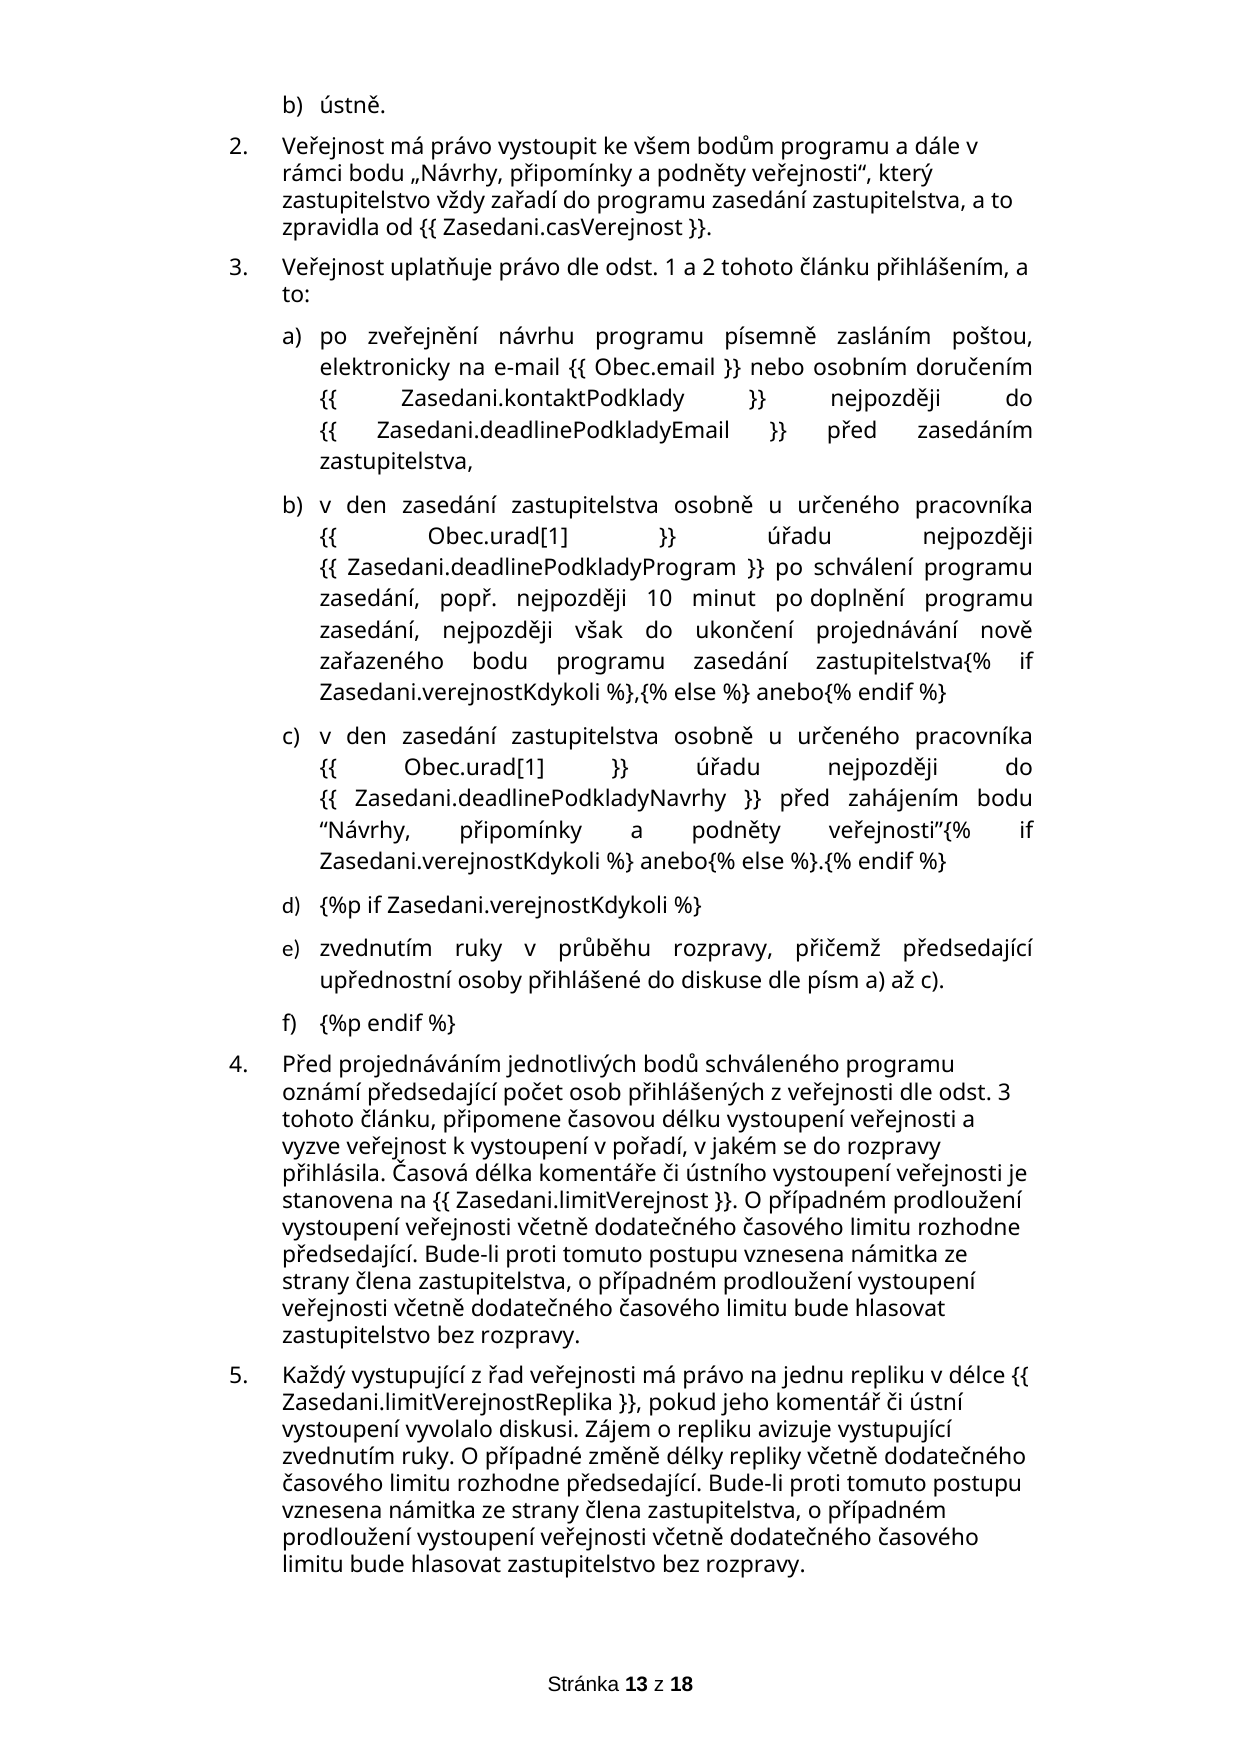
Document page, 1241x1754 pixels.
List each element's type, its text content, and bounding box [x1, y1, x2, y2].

text ústně. [282, 89, 1033, 120]
text Veřejnost má právo vystoupit ke všem bodům programu a dále v rámci bodu „Návrhy, připomínky a podněty veřejnosti“, který zastupitelstvo vždy zařadí do programu zasedání zastupitelstva, a to zpravidla od {{ Zasedani.casVerejnost }}. [248, 132, 1033, 241]
text Před projednáváním jednotlivých bodů schváleného programu oznámí předsedající počet osob přihlášených z veřejnosti dle odst. 3 tohoto článku, připomene časovou délku vystoupení veřejnosti a vyzve veřejnost k vystoupení v pořadí, v jakém se do rozpravy přihlásila. Časová délka komentáře či ústního vystoupení veřejnosti je stanovena na {{ Zasedani.limitVerejnost }}. O případném prodloužení vystoupení veřejnosti včetně dodatečného časového limitu rozhodne předsedající. Bude-li proti tomuto postupu vznesena námitka ze strany člena zastupitelstva, o případném prodloužení vystoupení veřejnosti včetně dodatečného časového limitu bude hlasovat zastupitelstvo bez rozpravy. [248, 1051, 1033, 1349]
text {%p if Zasedani.verejnostKdykoli %} [282, 889, 1033, 920]
text zvednutím ruky v průběhu rozpravy, přičemž předsedající upřednostní osoby přihlášené do diskuse dle písm a) až c). [282, 932, 1033, 995]
text Veřejnost uplatňuje právo dle odst. 1 a 2 tohoto článku přihlášením, a to: [248, 253, 1033, 307]
text {%p endif %} [282, 1007, 1033, 1039]
text v den zasedání zastupitelstva osobně u určeného pracovníka {{ Obec.urad[1] }} úřadu nejpozději do {{ Zasedani.deadlinePodkladyNavrhy }} před zahájením bodu “Návrhy, připomínky a podněty veřejnosti”{% if Zasedani.verejnostKdykoli %} anebo{% else %}.{% endif %} [282, 720, 1033, 876]
text Každý vystupující z řad veřejnosti má právo na jednu repliku v délce {{ Zasedani.limitVerejnostReplika }}, pokud jeho komentář či ústní vystoupení vyvolalo diskusi. Zájem o repliku avizuje vystupující zvednutím ruky. O případné změně délky repliky včetně dodatečného časového limitu rozhodne předsedající. Bude-li proti tomuto postupu vznesena námitka ze strany člena zastupitelstva, o případném prodloužení vystoupení veřejnosti včetně dodatečného časového limitu bude hlasovat zastupitelstvo bez rozpravy. [248, 1362, 1033, 1578]
